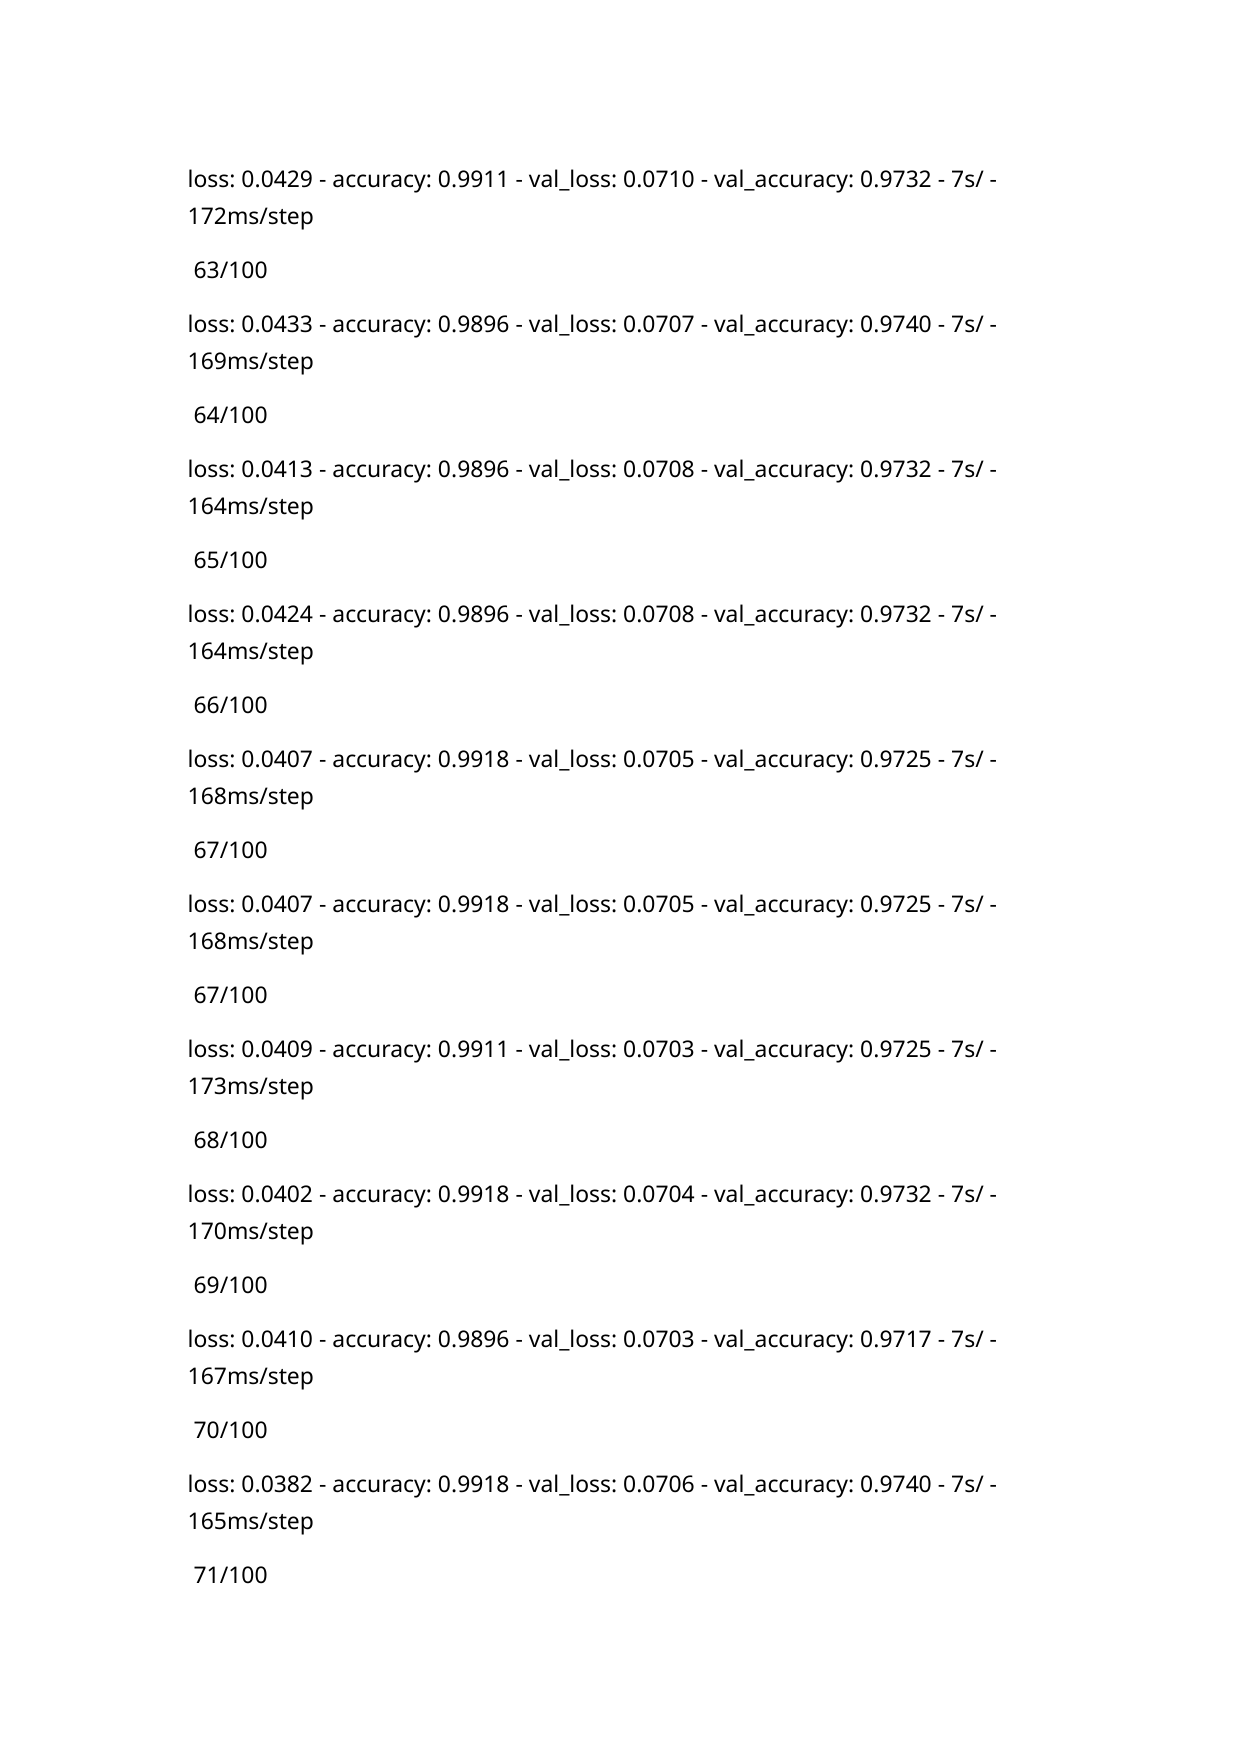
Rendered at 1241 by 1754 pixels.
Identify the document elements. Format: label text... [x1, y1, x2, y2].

text loss: 0.0402 - accuracy: 0.9918 - val_loss: 0.0704 - val_accuracy: 0.9732 - 7s/ - 170ms/step [187, 1177, 1053, 1247]
text loss: 0.0424 - accuracy: 0.9896 - val_loss: 0.0708 - val_accuracy: 0.9732 - 7s/ - 164ms/step [187, 597, 1053, 667]
text 67/100 [187, 978, 1053, 1011]
text 67/100 [187, 833, 1053, 866]
text 70/100 [187, 1413, 1053, 1446]
text loss: 0.0429 - accuracy: 0.9911 - val_loss: 0.0710 - val_accuracy: 0.9732 - 7s/ - 172ms/step [187, 162, 1053, 232]
text 66/100 [187, 688, 1053, 721]
text 65/100 [187, 543, 1053, 576]
text loss: 0.0410 - accuracy: 0.9896 - val_loss: 0.0703 - val_accuracy: 0.9717 - 7s/ - 167ms/step [187, 1322, 1053, 1392]
text loss: 0.0409 - accuracy: 0.9911 - val_loss: 0.0703 - val_accuracy: 0.9725 - 7s/ - 173ms/step [187, 1032, 1053, 1102]
text loss: 0.0407 - accuracy: 0.9918 - val_loss: 0.0705 - val_accuracy: 0.9725 - 7s/ - 168ms/step [187, 742, 1053, 812]
text loss: 0.0382 - accuracy: 0.9918 - val_loss: 0.0706 - val_accuracy: 0.9740 - 7s/ - 165ms/step [187, 1467, 1053, 1537]
text 64/100 [187, 398, 1053, 431]
text 63/100 [187, 253, 1053, 286]
text loss: 0.0407 - accuracy: 0.9918 - val_loss: 0.0705 - val_accuracy: 0.9725 - 7s/ - 168ms/step [187, 887, 1053, 957]
text loss: 0.0433 - accuracy: 0.9896 - val_loss: 0.0707 - val_accuracy: 0.9740 - 7s/ - 169ms/step [187, 307, 1053, 377]
text 68/100 [187, 1123, 1053, 1156]
text loss: 0.0413 - accuracy: 0.9896 - val_loss: 0.0708 - val_accuracy: 0.9732 - 7s/ - 164ms/step [187, 452, 1053, 522]
text 69/100 [187, 1268, 1053, 1301]
text 71/100 [187, 1558, 1053, 1591]
